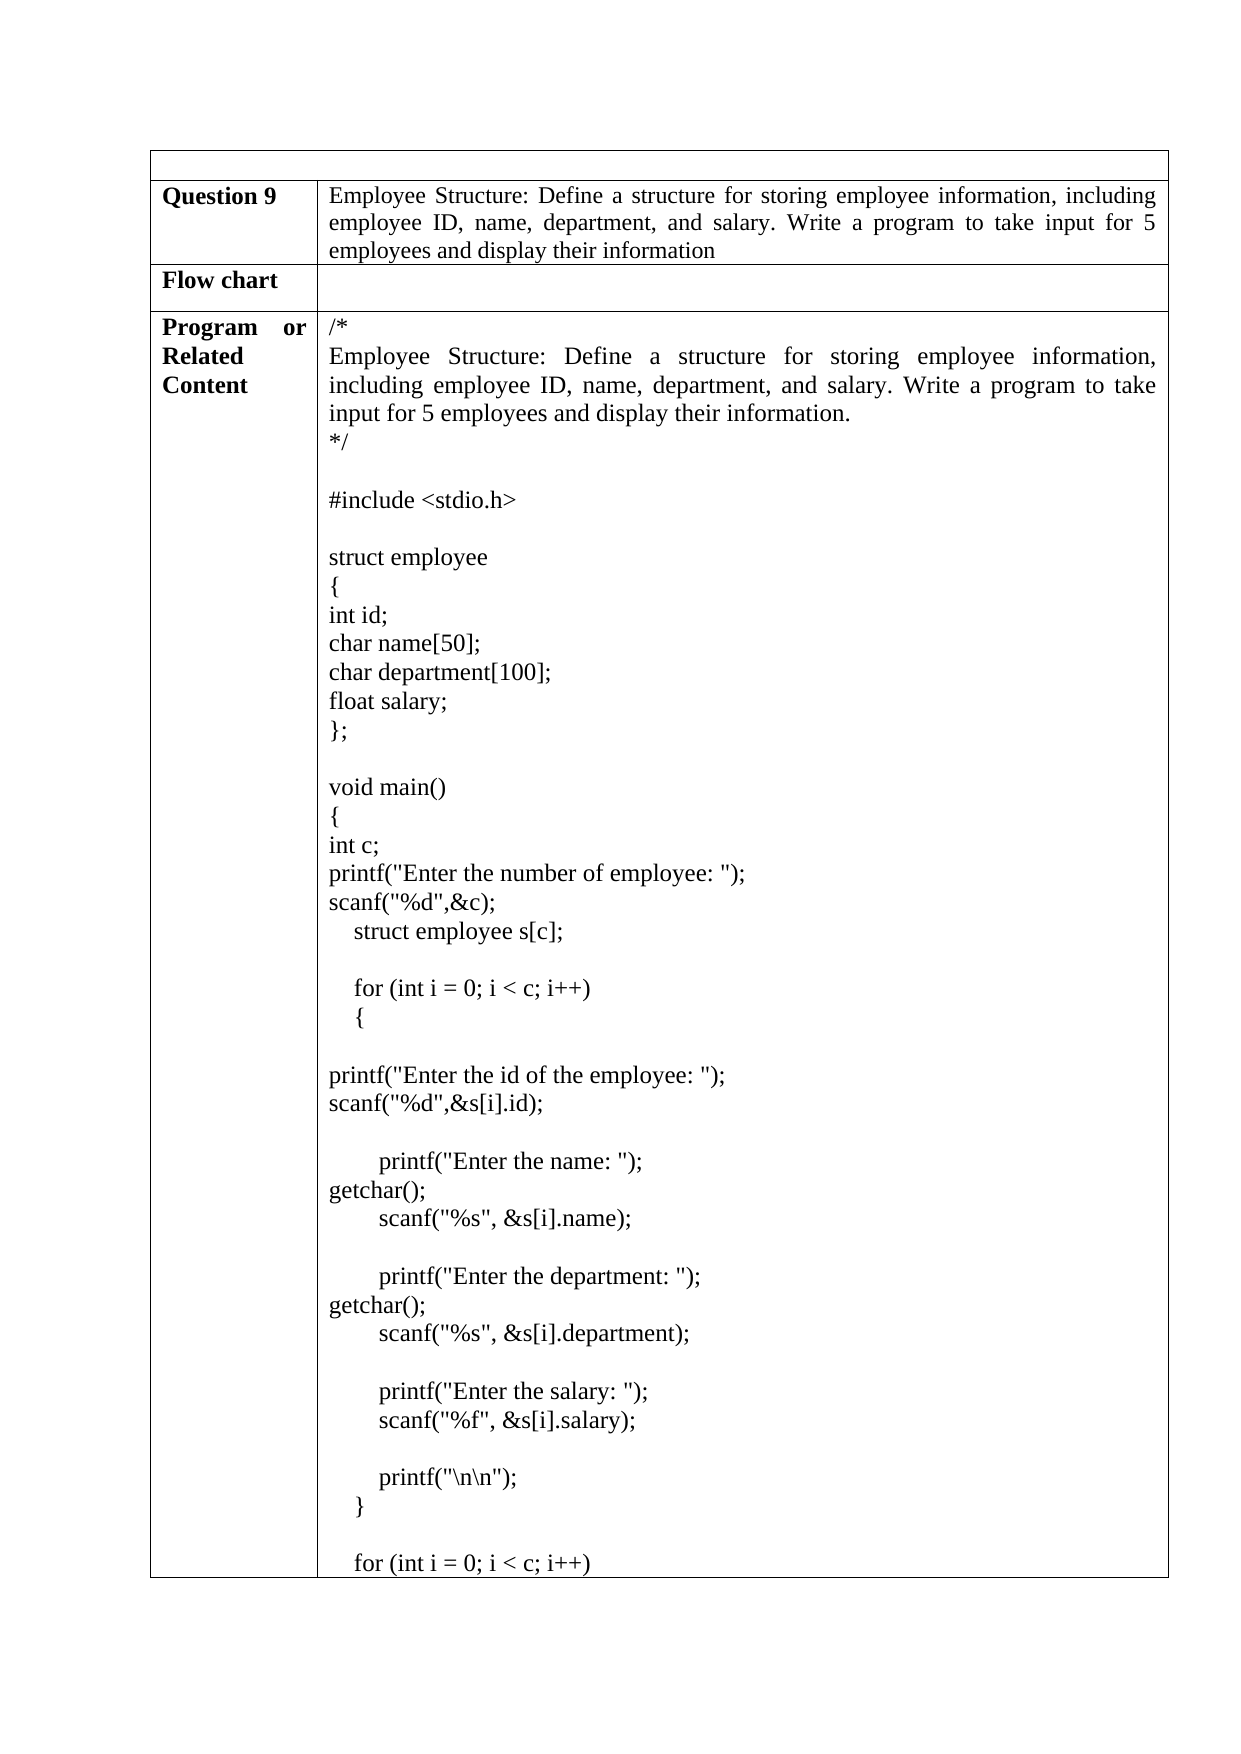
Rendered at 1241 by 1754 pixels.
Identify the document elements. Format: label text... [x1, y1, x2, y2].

table_cell Flow chart [151, 265, 317, 311]
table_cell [318, 312, 1168, 1577]
table_cell Employee Structure: Define a structure for storing employee information, including employee ID, name, department, and salary. Write a program to take input for 5 employees and display their information [318, 181, 1168, 264]
table_header [151, 151, 1168, 180]
table_cell Question 9 [151, 181, 317, 264]
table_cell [151, 312, 317, 1577]
table_cell [318, 265, 1168, 311]
